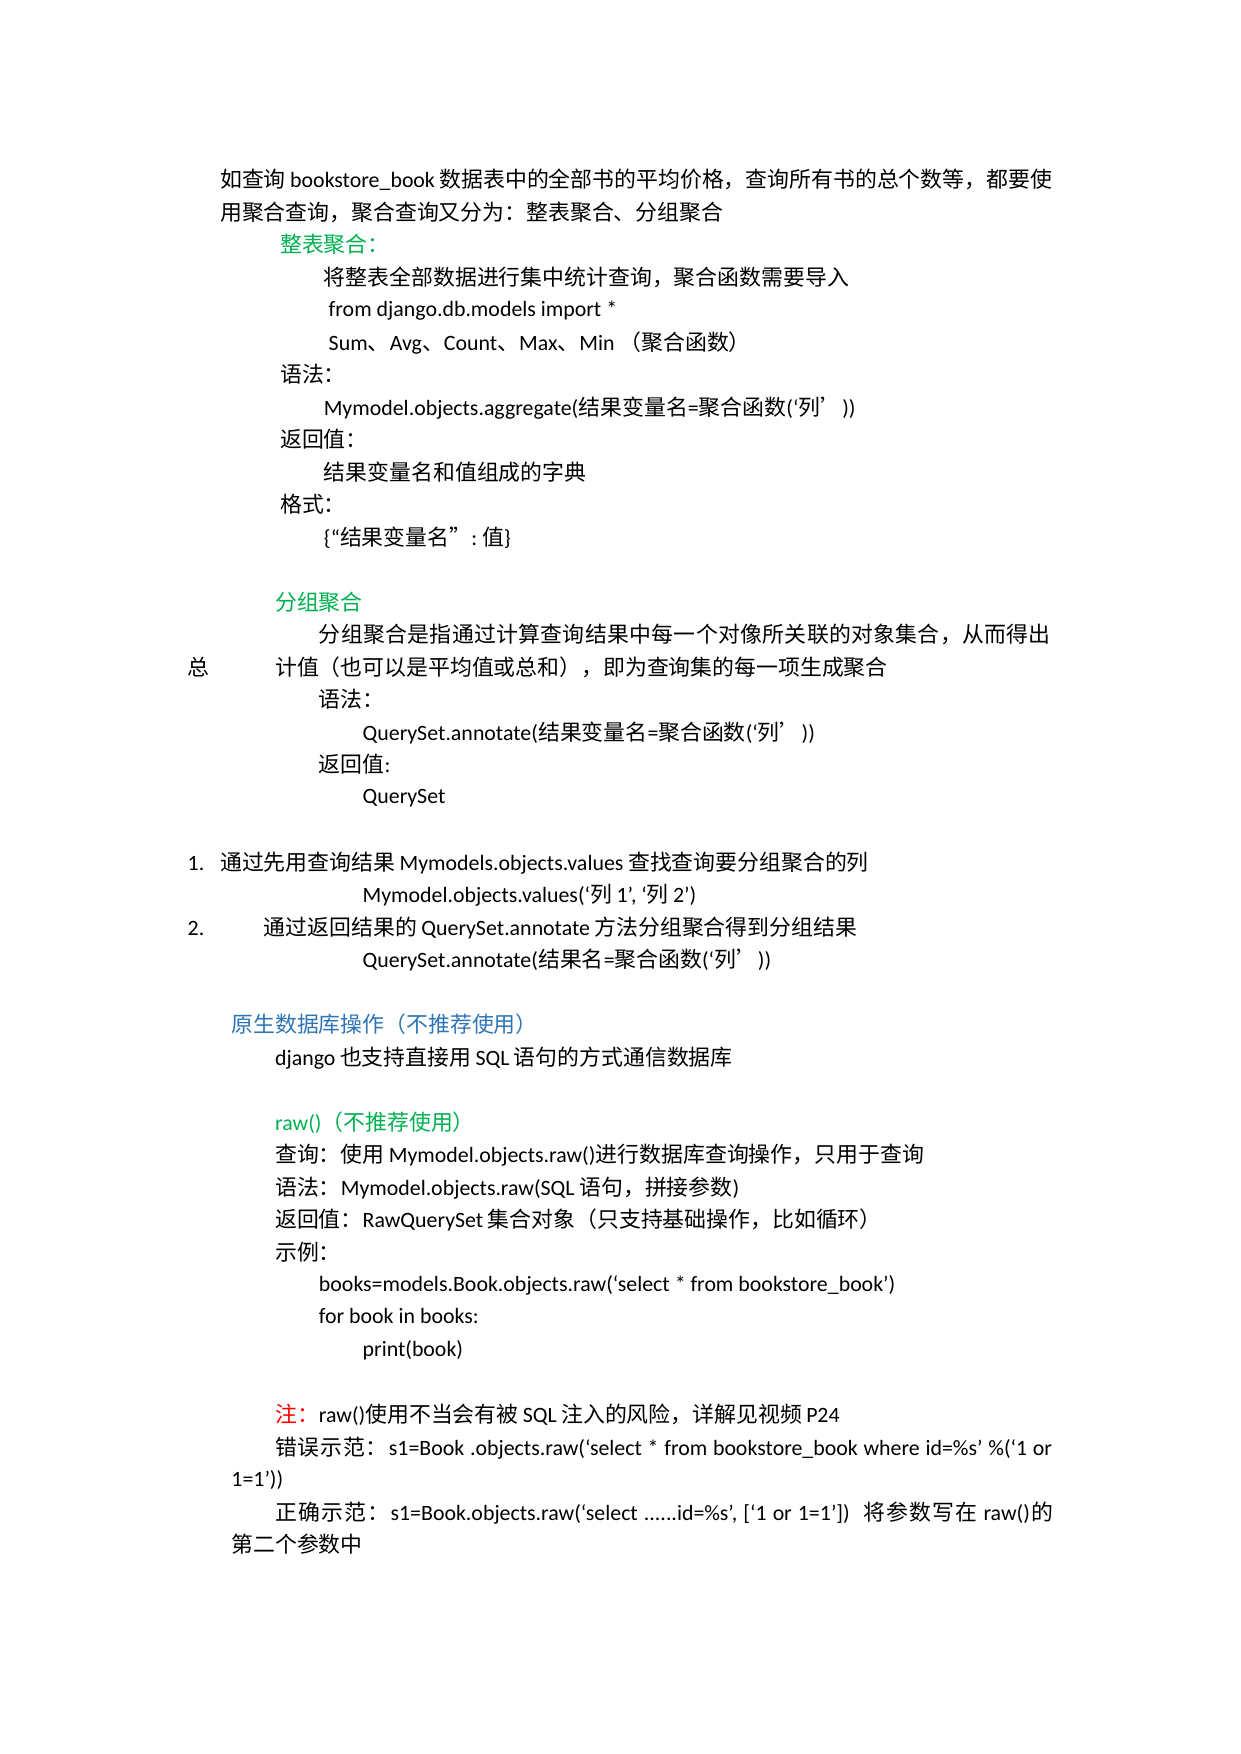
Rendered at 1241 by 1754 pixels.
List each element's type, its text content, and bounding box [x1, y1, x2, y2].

list 聚合查询是指对一个数据表中的一个字段的数据进行部分或全部的统计查询，比 如查询bookstore_book数据表中的全部书的平均价格，查询所有书的总个数等，都要使 用聚合查询，聚合查询又分为：整表聚合、分组聚合 [187, 162, 1053, 227]
list 正确示范：s1=Book.objects.raw(‘select ......id=%s’, [‘1 or 1=1’]) 将参数写在raw()的第二个参数中 [231, 1494, 1053, 1559]
list 注：raw()使用不当会有被SQL注入的风险，详解见视频P24 [231, 1397, 1053, 1429]
list 返回值： [187, 422, 1053, 454]
list 错误示范：s1=Book .objects.raw(‘select * from bookstore_book where id=%s’ %(‘1 or 1=1’)) [231, 1429, 1053, 1494]
list raw()（不推荐使用） [231, 1104, 1053, 1137]
list django也支持直接用SQL语句的方式通信数据库 [231, 1039, 1053, 1072]
list {“结果变量名”: 值} [187, 519, 1053, 552]
list QuerySet.annotate(结果名=聚合函数(‘列’)) [319, 942, 1053, 974]
list 通过返回结果的QuerySet.annotate方法分组聚合得到分组结果 [187, 909, 1053, 942]
list 整表聚合： [187, 227, 1053, 259]
list 分组聚合 [187, 584, 1053, 617]
list print(book) [319, 1332, 1053, 1364]
list from django.db.models import * [187, 292, 1053, 324]
list 语法： [187, 357, 1053, 389]
list for book in books: [275, 1299, 1053, 1332]
list 格式： [187, 487, 1053, 519]
list QuerySet [187, 779, 1053, 812]
list 语法：Mymodel.objects.raw(SQL语句，拼接参数) [231, 1169, 1053, 1202]
list books=models.Book.objects.raw(‘select * from bookstore_book’) [275, 1267, 1053, 1299]
list 原生数据库操作（不推荐使用） [187, 1007, 1053, 1039]
list Mymodel.objects.values(‘列1’, ‘列2’) [319, 877, 1053, 909]
list Mymodel.objects.aggregate(结果变量名=聚合函数(‘列’)) [187, 389, 1053, 422]
list 查询：使用Mymodel.objects.raw()进行数据库查询操作，只用于查询 [231, 1137, 1053, 1169]
list 返回值：RawQuerySet集合对象（只支持基础操作，比如循环） [231, 1202, 1053, 1234]
list 结果变量名和值组成的字典 [187, 454, 1053, 487]
list 将整表全部数据进行集中统计查询，聚合函数需要导入 [187, 259, 1053, 292]
list 语法： [187, 682, 1053, 714]
list 返回值: [187, 747, 1053, 779]
list QuerySet.annotate(结果变量名=聚合函数(‘列’)) [187, 714, 1053, 747]
list Sum、Avg、Count、Max、Min （聚合函数） [187, 324, 1053, 357]
list 示例： [231, 1234, 1053, 1267]
list 分组聚合是指通过计算查询结果中每一个对像所关联的对象集合，从而得出总 计值（也可以是平均值或总和），即为查询集的每一项生成聚合 [187, 617, 1053, 682]
list 通过先用查询结果Mymodels.objects.values查找查询要分组聚合的列 [187, 844, 1053, 877]
